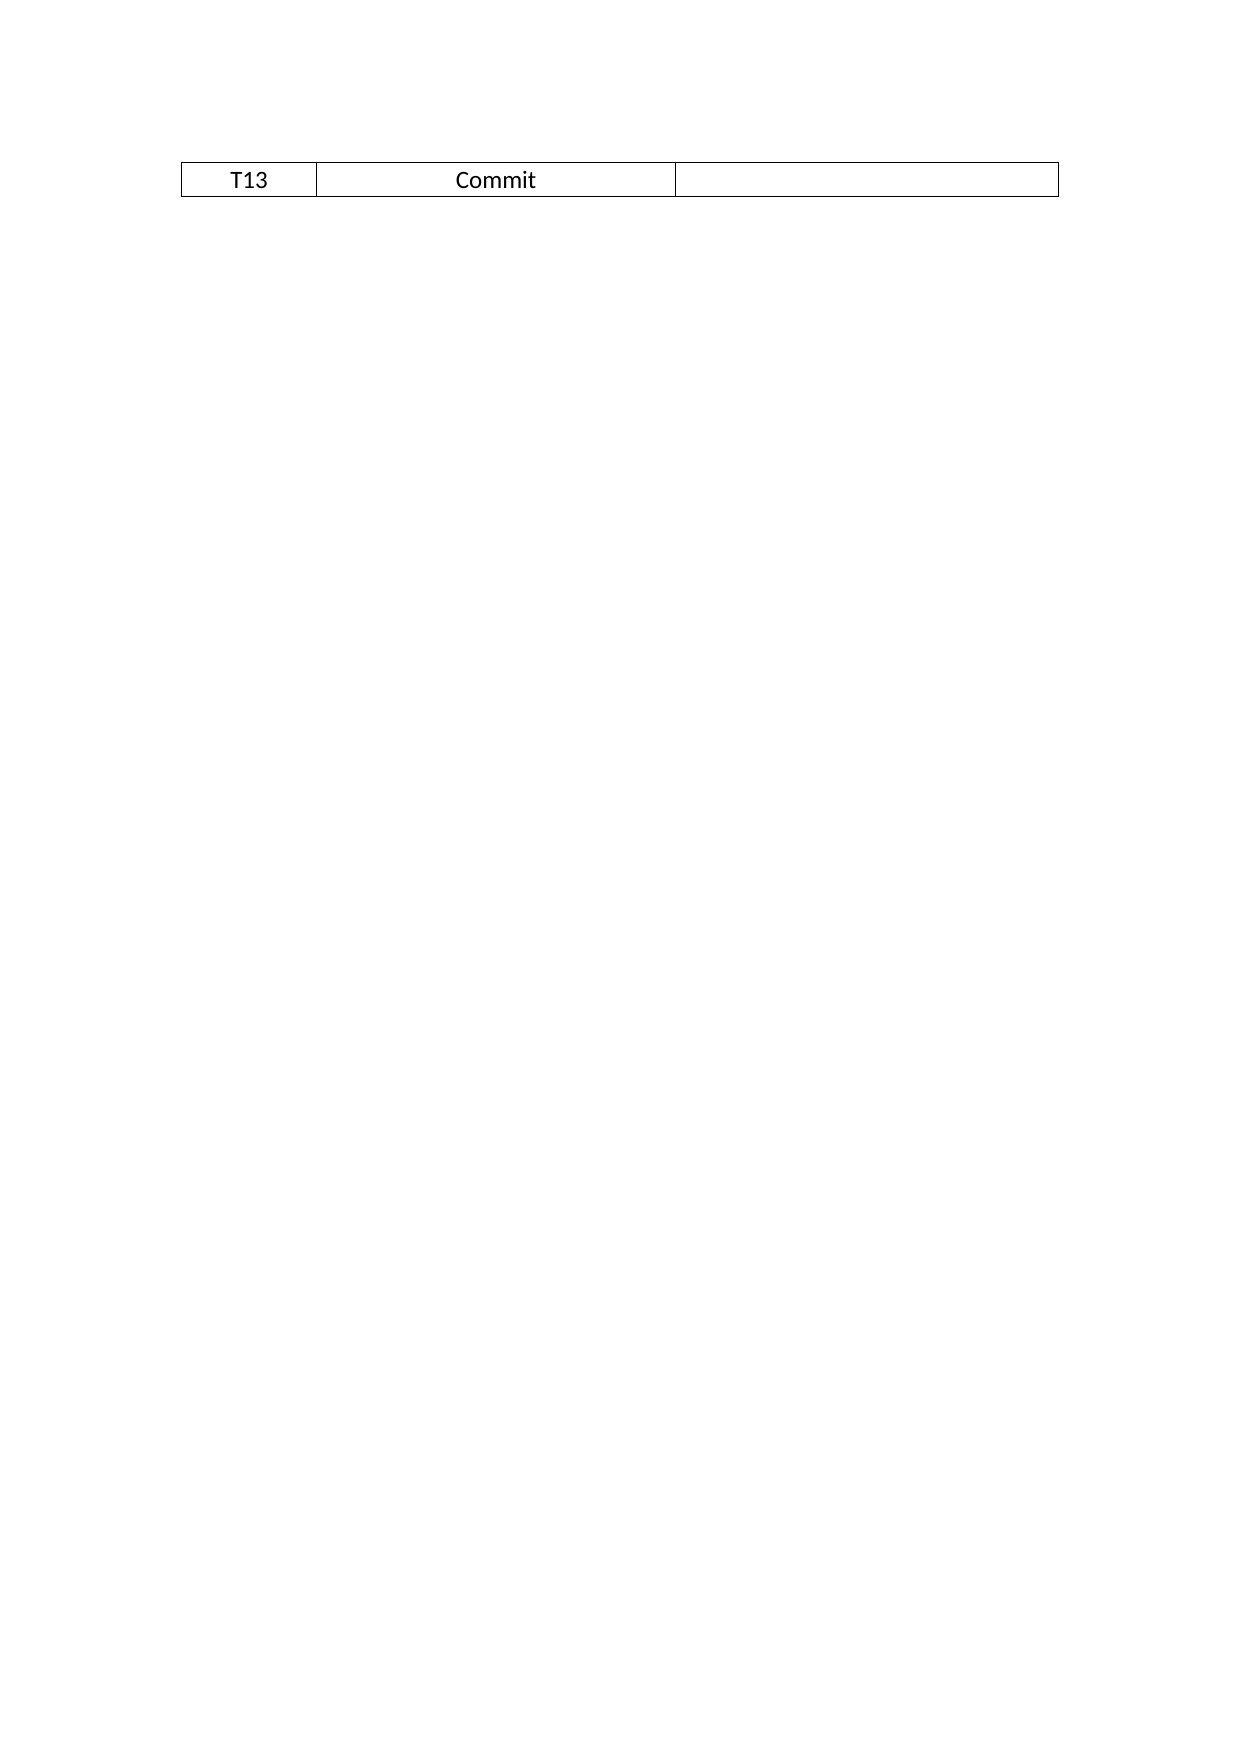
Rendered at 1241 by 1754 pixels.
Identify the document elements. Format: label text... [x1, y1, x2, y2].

table_cell Commit [317, 163, 675, 196]
table_cell T13 [182, 163, 316, 196]
table_cell [676, 163, 1058, 196]
